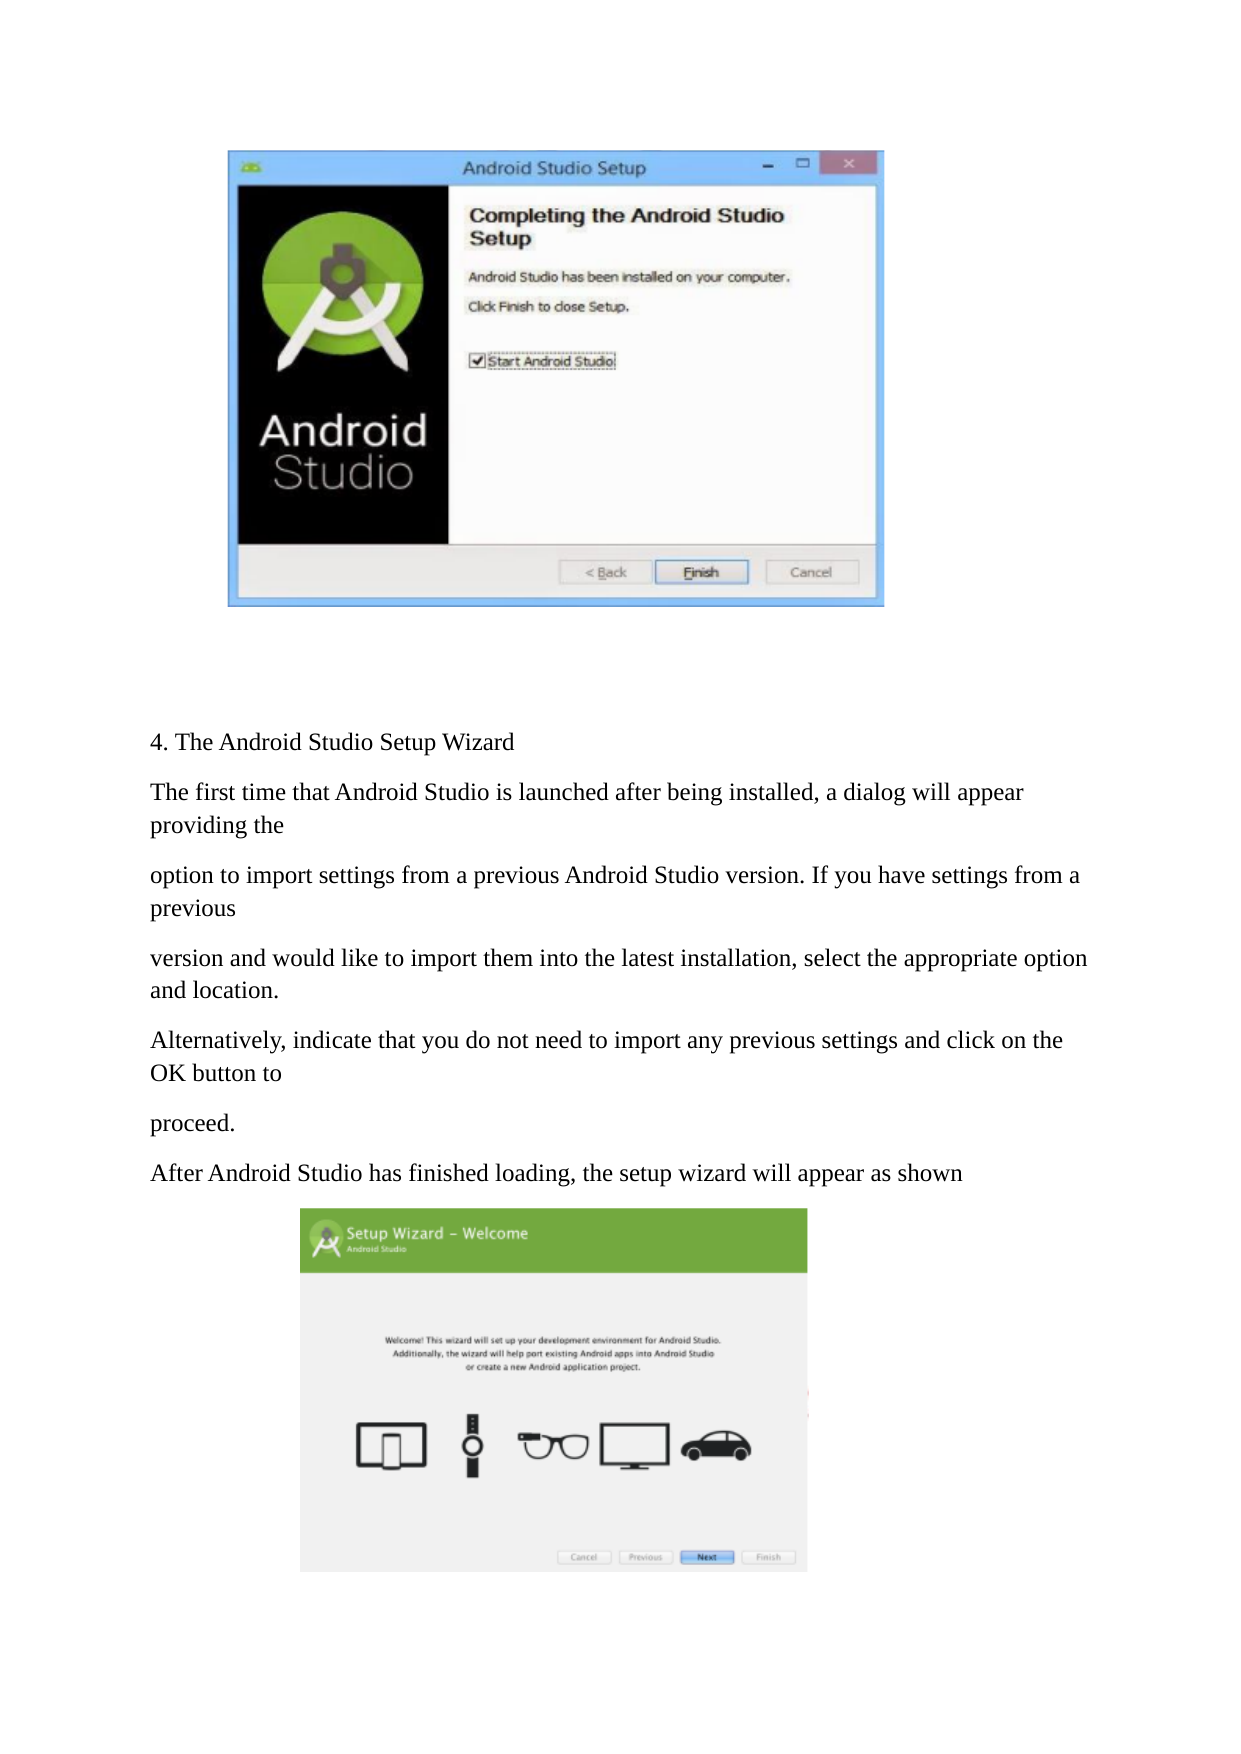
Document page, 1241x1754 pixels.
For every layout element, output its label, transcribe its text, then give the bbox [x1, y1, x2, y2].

text 4. The Android Studio Setup Wizard [150, 727, 1090, 756]
picture [300, 1207, 809, 1572]
text version and would like to import them into the latest installation, select the appropriate option and location. [150, 943, 1090, 1004]
text The first time that Android Studio is launched after being installed, a dialog will appear providing the [150, 777, 1090, 839]
text After Android Studio has finished loading, the setup wizard will appear as shown [150, 1158, 1090, 1186]
text option to import settings from a previous Android Studio version. If you have settings from a previous [150, 860, 1090, 922]
text Alternatively, indicate that you do not need to import any previous settings and click on the OK button to [150, 1025, 1090, 1087]
text proceed. [150, 1108, 1090, 1137]
picture [225, 150, 885, 607]
